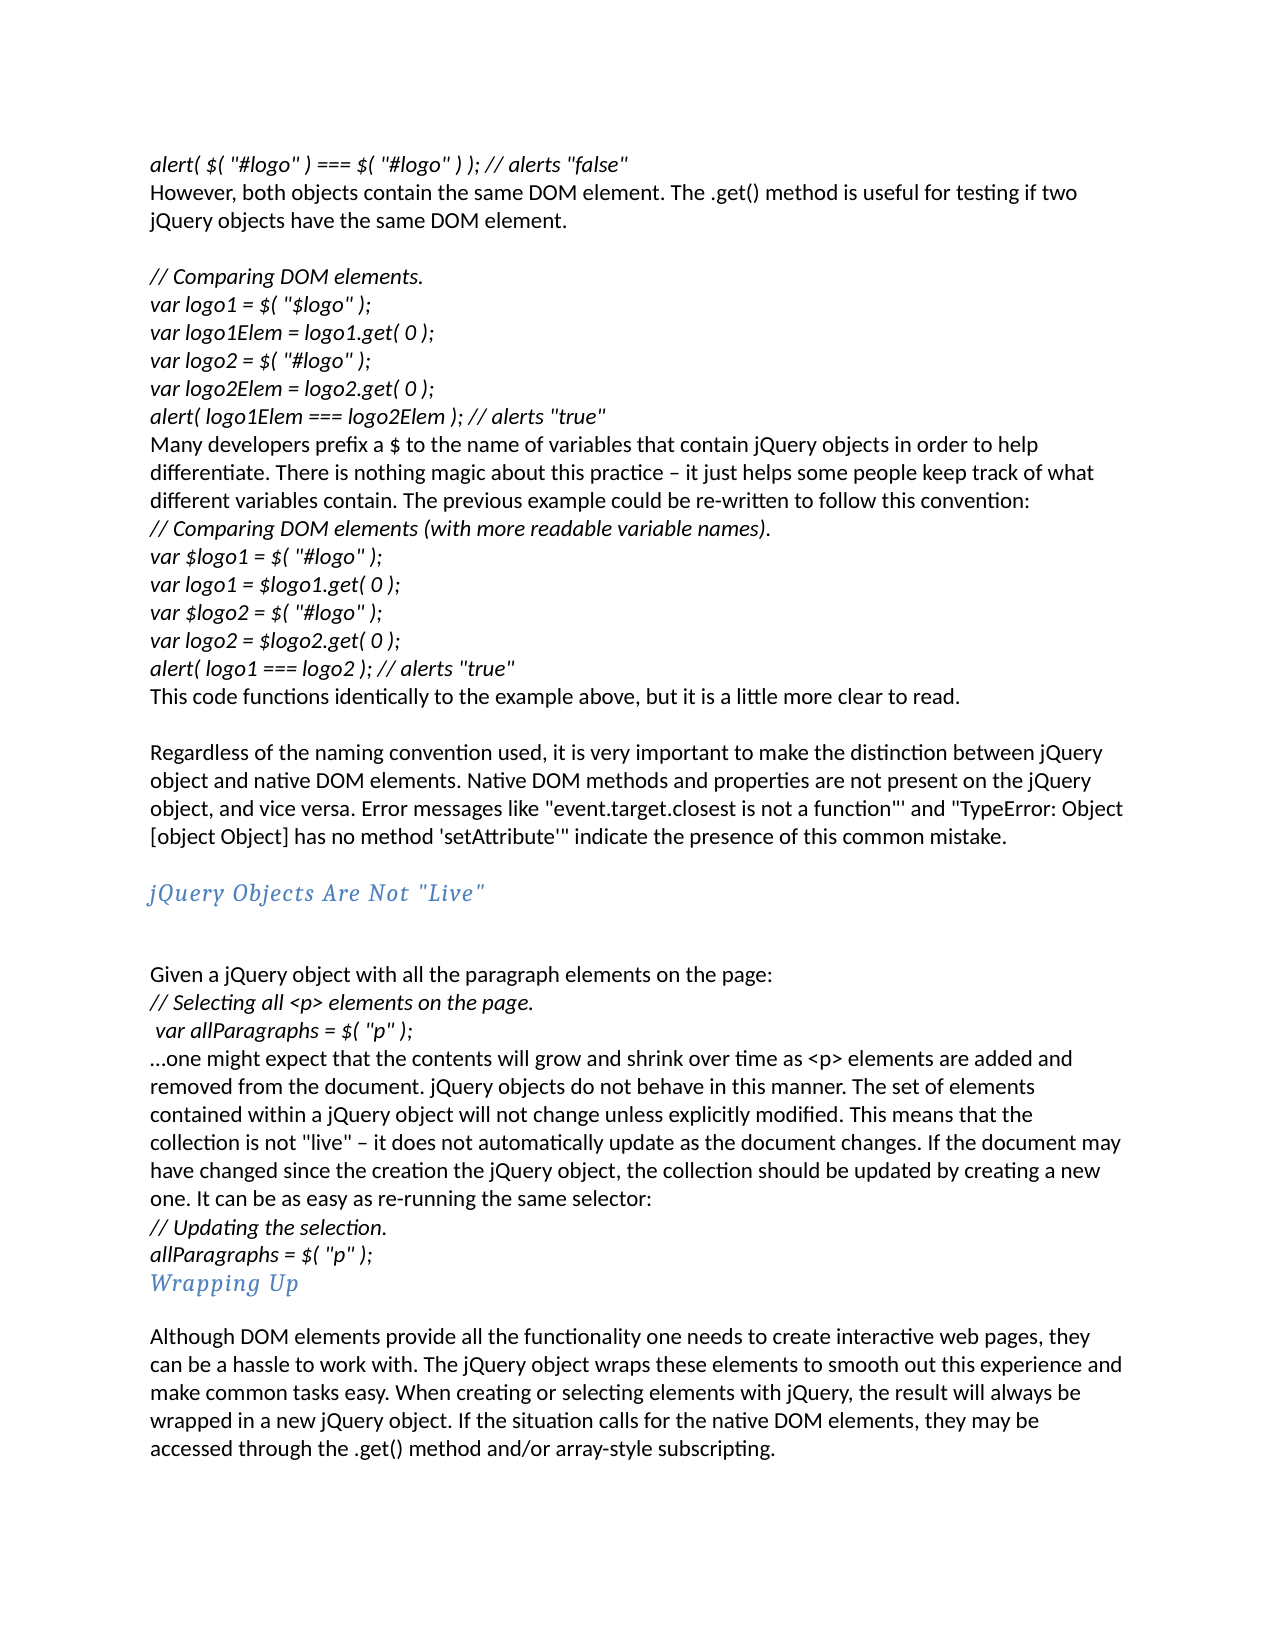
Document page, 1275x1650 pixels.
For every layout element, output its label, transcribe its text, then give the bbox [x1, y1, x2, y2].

text …one might expect that the contents will grow and shrink over time as <p> elements are added and removed from the document. jQuery objects do not behave in this manner. The set of elements contained within a jQuery object will not change unless explicitly modified. This means that the collection is not "live" – it does not automatically update as the document changes. If the document may have changed since the creation the jQuery object, the collection should be updated by creating a new one. It can be as easy as re-running the same selector: [150, 1044, 1125, 1213]
text var $logo1 = $( "#logo" ); [150, 542, 1125, 570]
text // Selecting all <p> elements on the page. [150, 988, 1125, 1016]
text alert( logo1Elem === logo2Elem ); // alerts "true" [150, 402, 1125, 430]
text // Comparing DOM elements (with more readable variable names). [150, 514, 1125, 542]
text var logo1Elem = logo1.get( 0 ); [150, 318, 1125, 346]
text Regardless of the naming convention used, it is very important to make the distinction between jQuery object and native DOM elements. Native DOM methods and properties are not present on the jQuery object, and vice versa. Error messages like "event.target.closest is not a function"' and "TypeError: Object [object Object] has no method 'setAttribute'" indicate the presence of this common mistake. [150, 738, 1125, 851]
subtitle Wrapping Up [150, 1269, 1125, 1297]
text However, both objects contain the same DOM element. The .get() method is useful for testing if two jQuery objects have the same DOM element. [150, 178, 1125, 234]
text var logo2 = $logo2.get( 0 ); [150, 626, 1125, 654]
text var logo1 = $logo1.get( 0 ); [150, 570, 1125, 598]
text var $logo2 = $( "#logo" ); [150, 598, 1125, 626]
text // Comparing DOM elements. [150, 262, 1125, 290]
text allParagraphs = $( "p" ); [150, 1241, 1125, 1269]
text Many developers prefix a $ to the name of variables that contain jQuery objects in order to help differentiate. There is nothing magic about this practice – it just helps some people keep track of what different variables contain. The previous example could be re-written to follow this convention: [150, 430, 1125, 514]
text var allParagraphs = $( "p" ); [150, 1016, 1125, 1044]
text This code functions identically to the example above, but it is a little more clear to read. [150, 682, 1125, 710]
text alert( $( "#logo" ) === $( "#logo" ) ); // alerts "false" [150, 150, 1125, 178]
text alert( logo1 === logo2 ); // alerts "true" [150, 654, 1125, 682]
subtitle jQuery Objects Are Not "Live" [150, 878, 1125, 907]
text var logo1 = $( "$logo" ); [150, 290, 1125, 318]
text Given a jQuery object with all the paragraph elements on the page: [150, 960, 1125, 988]
text // Updating the selection. [150, 1213, 1125, 1241]
text var logo2Elem = logo2.get( 0 ); [150, 374, 1125, 402]
text Although DOM elements provide all the functionality one needs to create interactive web pages, they can be a hassle to work with. The jQuery object wraps these elements to smooth out this experience and make common tasks easy. When creating or selecting elements with jQuery, the result will always be wrapped in a new jQuery object. If the situation calls for the native DOM elements, they may be accessed through the .get() method and/or array-style subscripting. [150, 1322, 1125, 1463]
text var logo2 = $( "#logo" ); [150, 346, 1125, 374]
